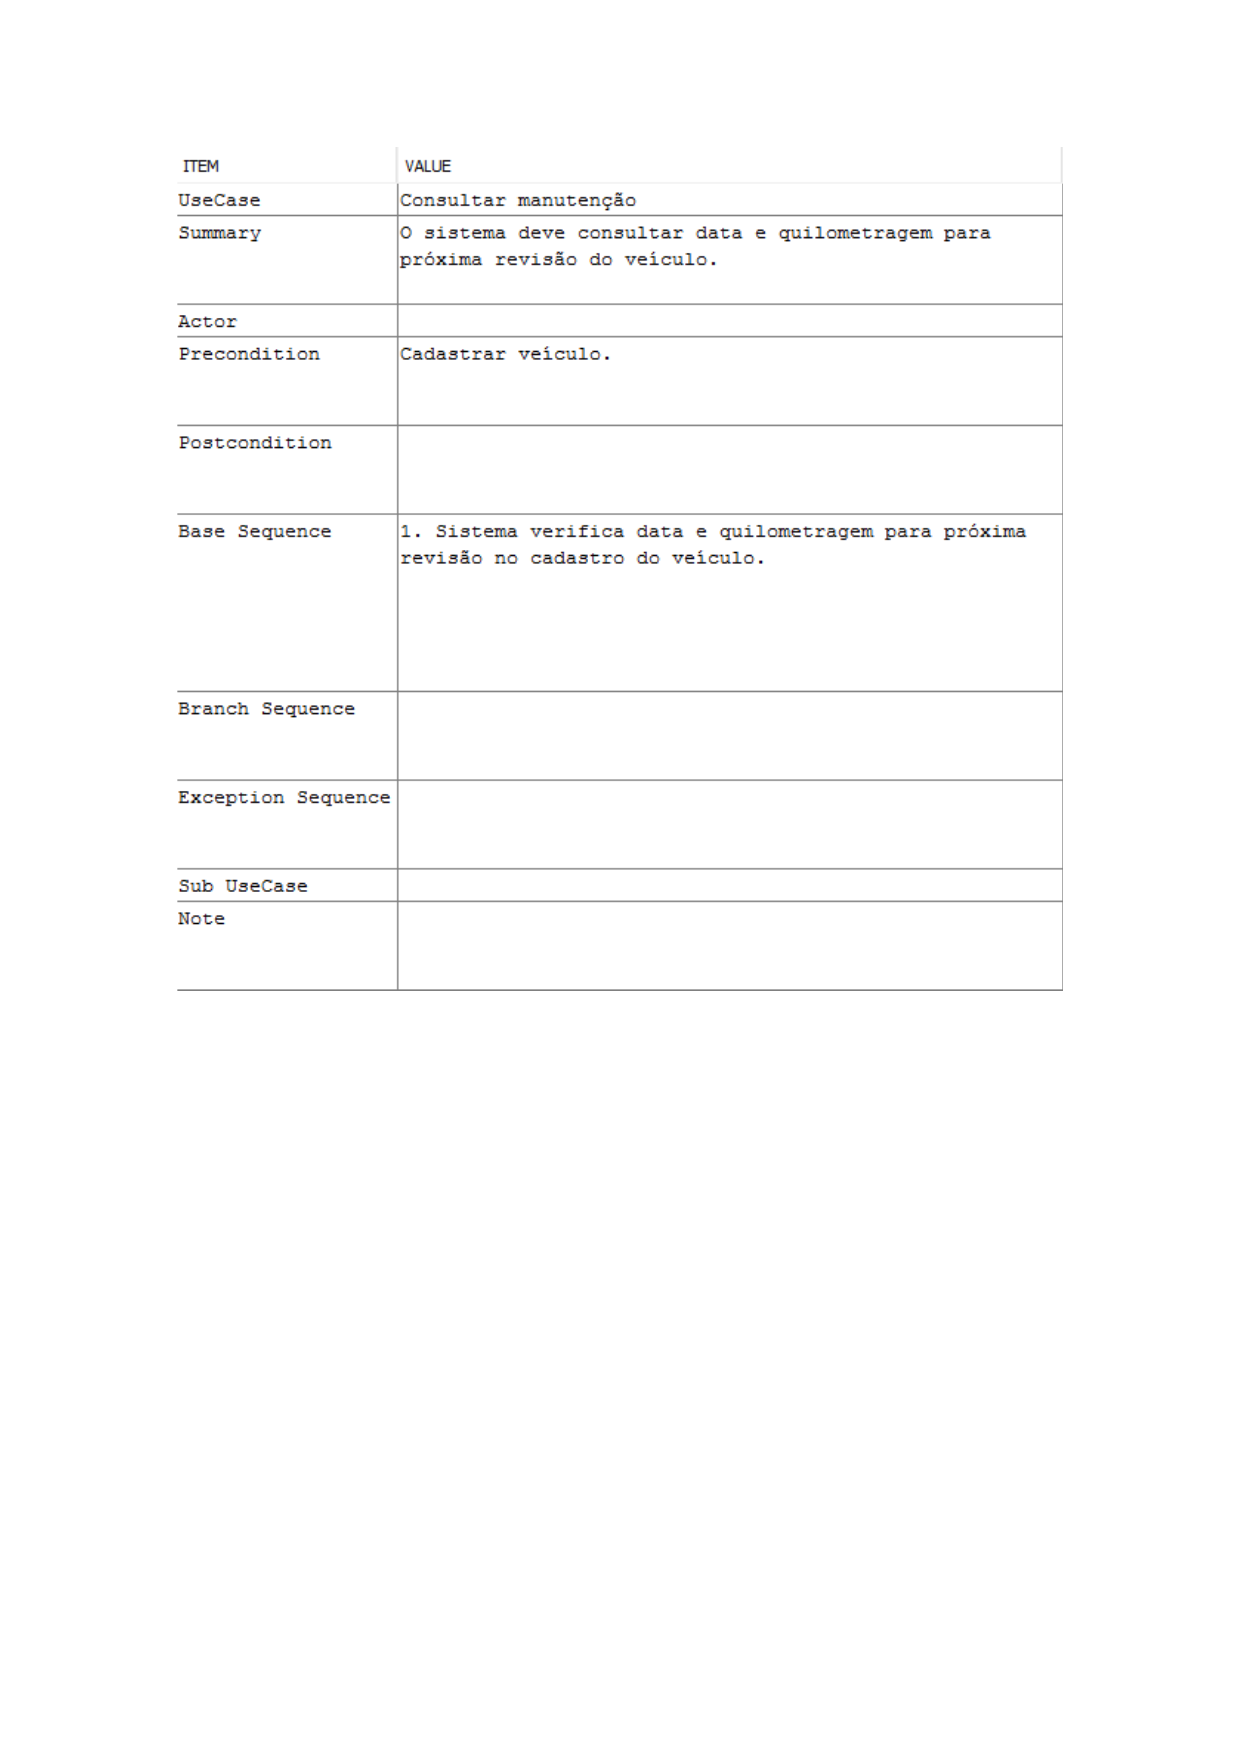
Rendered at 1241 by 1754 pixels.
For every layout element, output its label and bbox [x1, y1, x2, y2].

picture [177, 147, 1063, 991]
